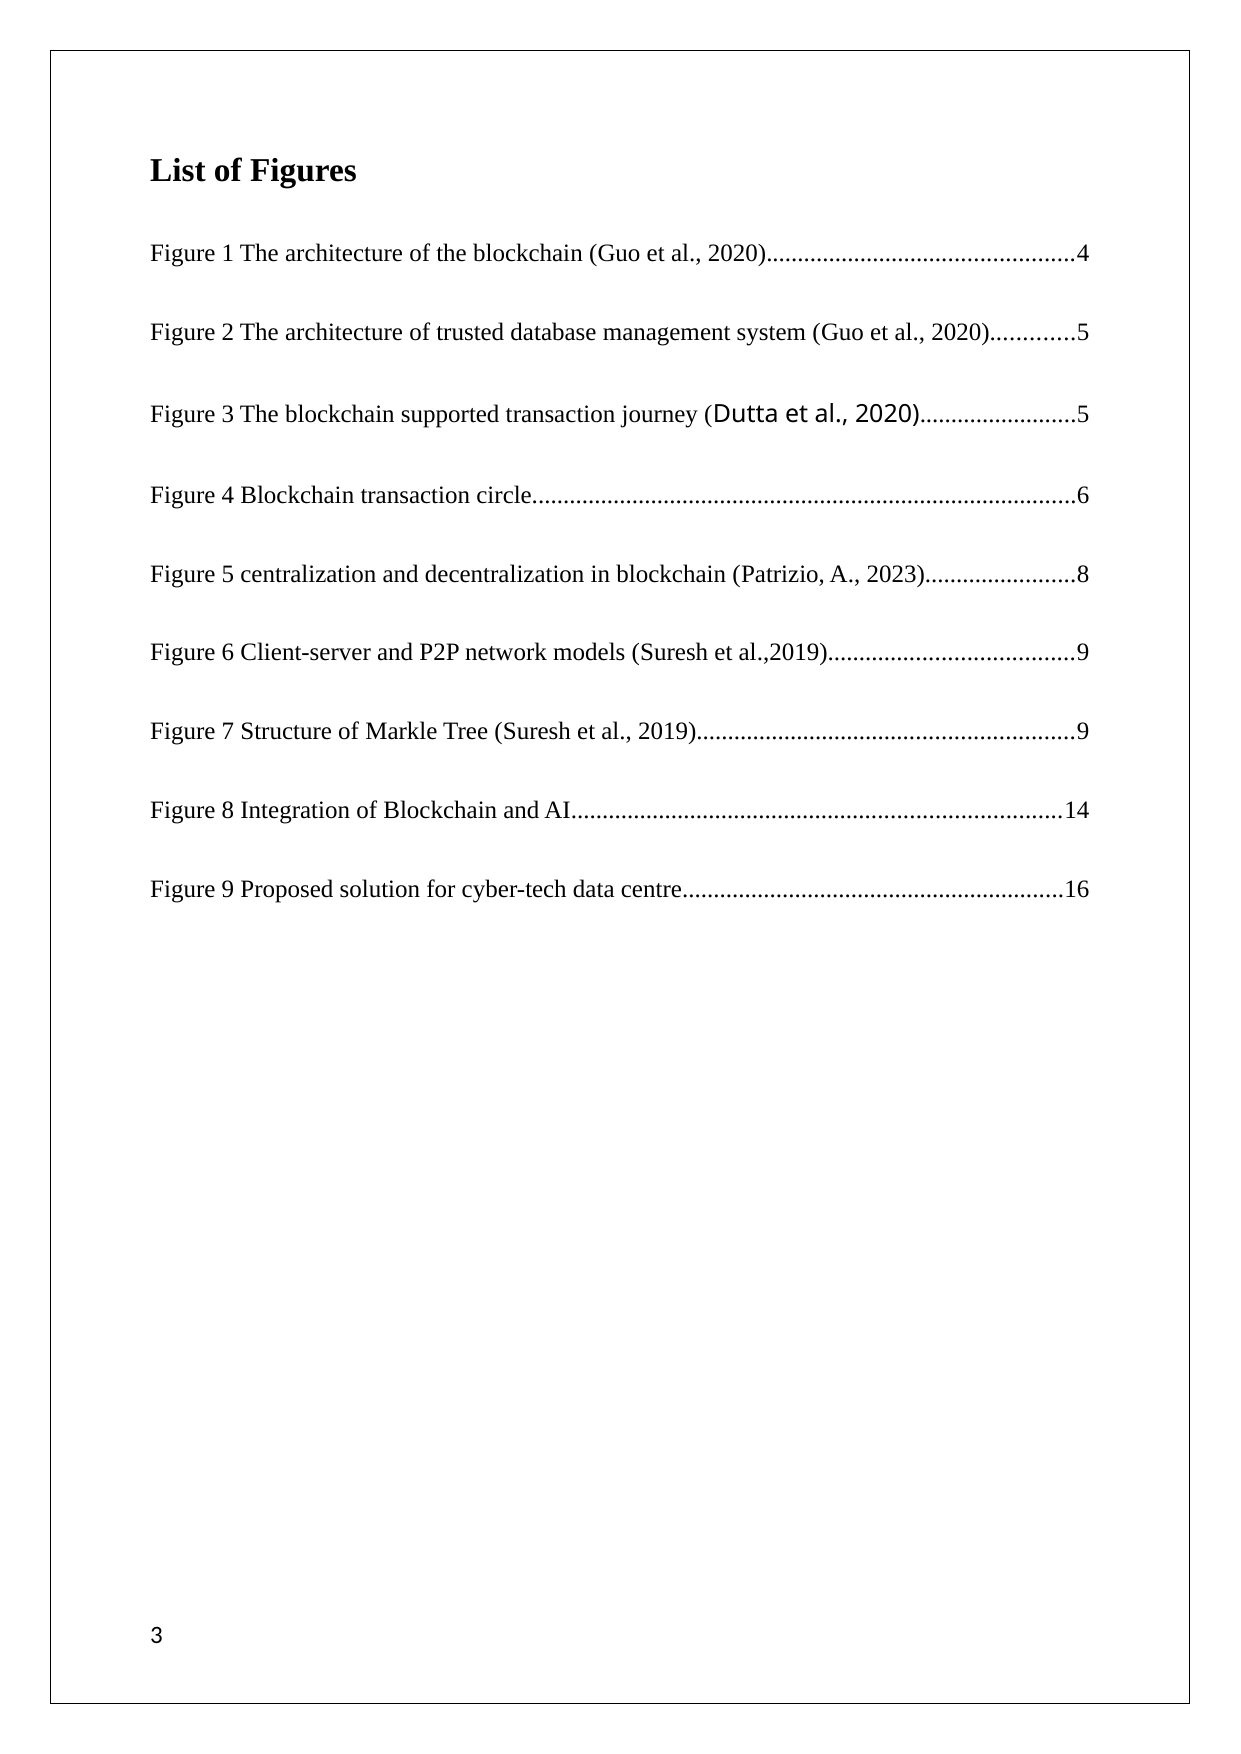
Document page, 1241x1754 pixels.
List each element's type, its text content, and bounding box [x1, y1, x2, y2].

text Figure 8 Integration of Blockchain and AI 14 [150, 795, 1090, 824]
text Figure 7 Structure of Markle Tree (Suresh et al., 2019) 9 [150, 716, 1090, 745]
text Figure 4 Blockchain transaction circle. 6 [150, 480, 1090, 509]
text List of Figures [150, 150, 1090, 188]
text Figure 5 centralization and decentralization in blockchain (Patrizio, A., 2023). 8 [150, 559, 1090, 587]
text Figure 9 Proposed solution for cyber-tech data centre 16 [150, 874, 1090, 902]
text Figure 1 The architecture of the blockchain (Guo et al., 2020). 4 [150, 238, 1090, 267]
text Figure 3 The blockchain supported transaction journey (Dutta et al., 2020). 5 [919, 396, 1090, 430]
text Figure 6 Client-server and P2P network models (Suresh et al.,2019) 9 [150, 637, 1090, 666]
text Figure 2 The architecture of trusted database management system (Guo et al., 2020). 5 [150, 317, 1090, 346]
text Figure 3 The blockchain supported transaction journey (Dutta et al., 2020). 5 [150, 396, 713, 430]
